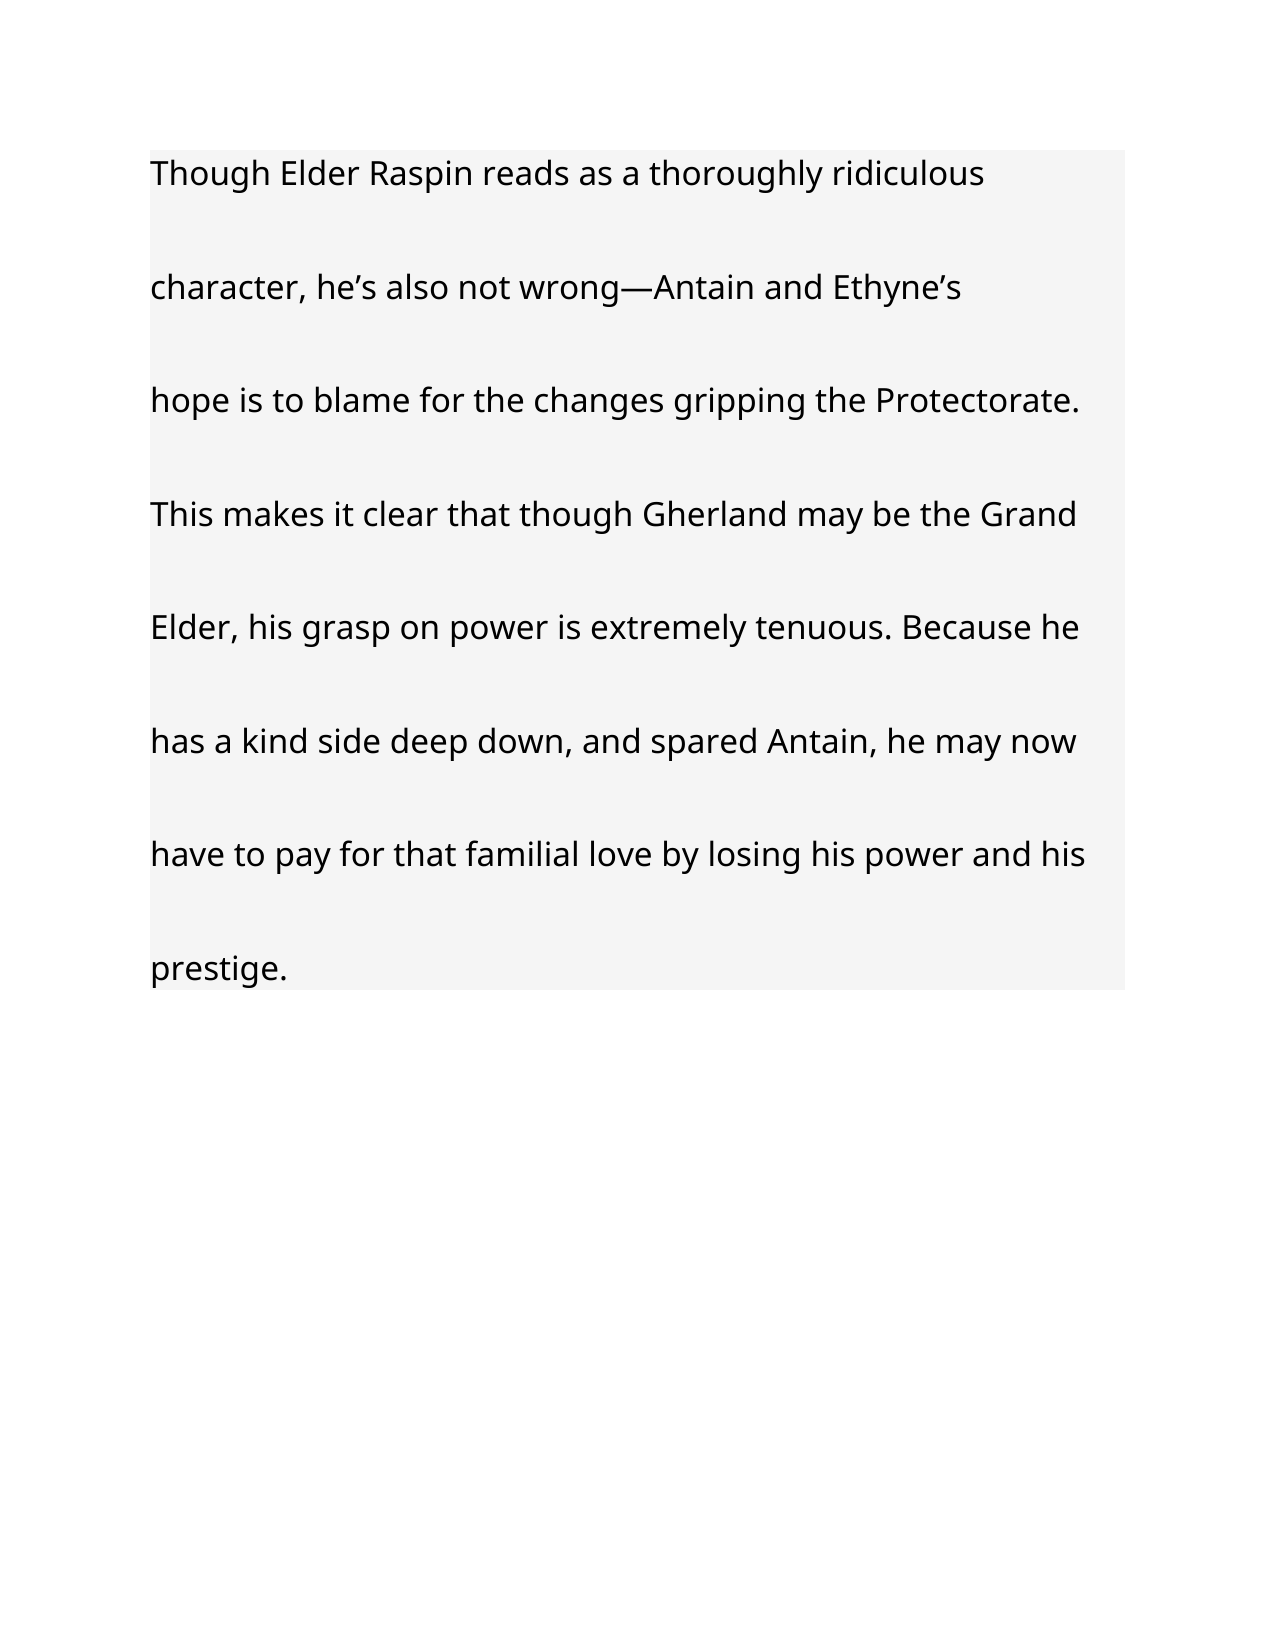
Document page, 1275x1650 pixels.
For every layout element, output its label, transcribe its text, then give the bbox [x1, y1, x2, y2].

text Though Elder Raspin reads as a thoroughly ridiculous character, he’s also not wrong—Antain and Ethyne’s hope is to blame for the changes gripping the Protectorate. This makes it clear that though Gherland may be the Grand Elder, his grasp on power is extremely tenuous. Because he has a kind side deep down, and spared Antain, he may now have to pay for that familial love by losing his power and his prestige. [150, 150, 1125, 990]
